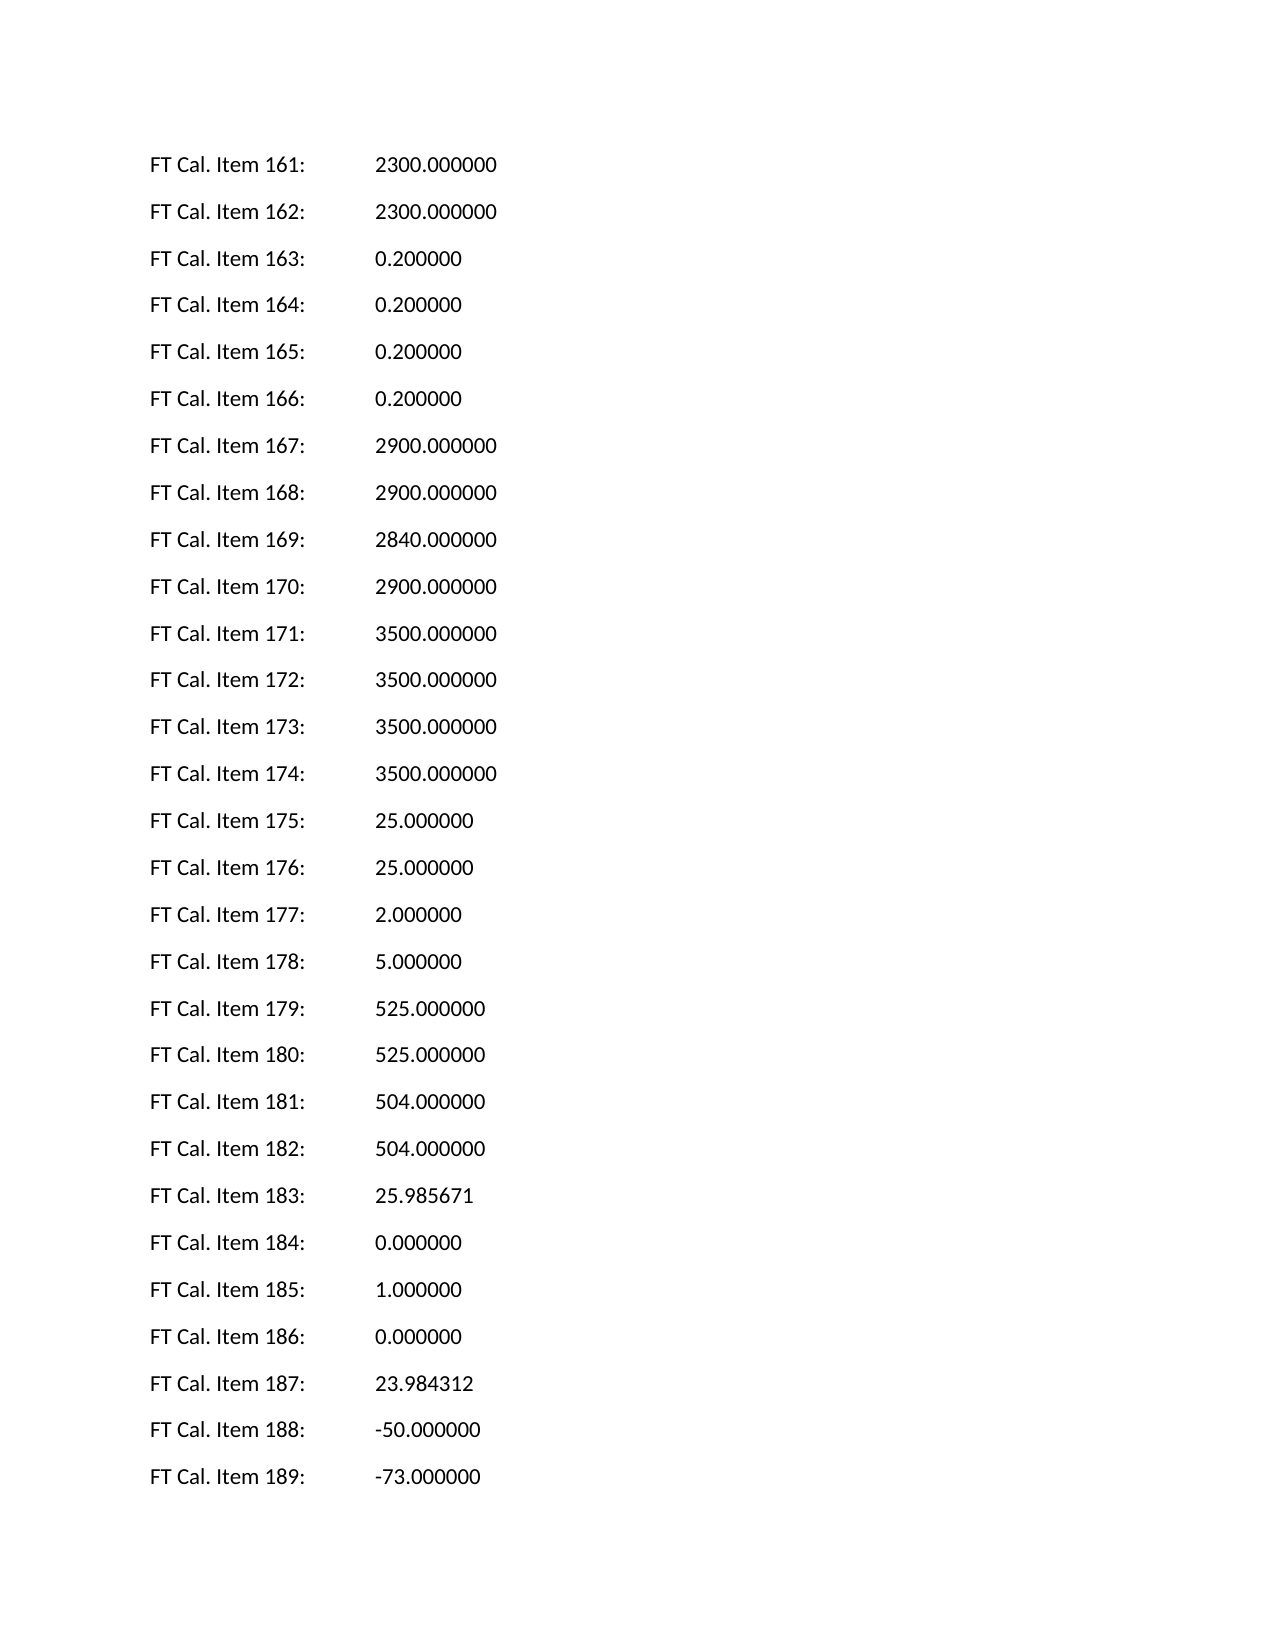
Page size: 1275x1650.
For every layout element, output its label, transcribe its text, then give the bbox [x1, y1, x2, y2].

text FT Cal. Item 166: 0.200000 [150, 384, 1125, 412]
text FT Cal. Item 181: 504.000000 [150, 1087, 1125, 1116]
text FT Cal. Item 171: 3500.000000 [150, 619, 1125, 647]
text FT Cal. Item 177: 2.000000 [150, 900, 1125, 928]
text FT Cal. Item 187: 23.984312 [150, 1369, 1125, 1397]
text FT Cal. Item 168: 2900.000000 [150, 478, 1125, 506]
text FT Cal. Item 180: 525.000000 [150, 1041, 1125, 1069]
text FT Cal. Item 164: 0.200000 [150, 291, 1125, 319]
text FT Cal. Item 170: 2900.000000 [150, 572, 1125, 600]
text FT Cal. Item 174: 3500.000000 [150, 759, 1125, 787]
text FT Cal. Item 183: 25.985671 [150, 1181, 1125, 1209]
text FT Cal. Item 188: -50.000000 [150, 1416, 1125, 1444]
text FT Cal. Item 172: 3500.000000 [150, 666, 1125, 694]
text FT Cal. Item 175: 25.000000 [150, 806, 1125, 834]
text FT Cal. Item 162: 2300.000000 [150, 197, 1125, 225]
text FT Cal. Item 182: 504.000000 [150, 1134, 1125, 1162]
text FT Cal. Item 167: 2900.000000 [150, 431, 1125, 459]
text FT Cal. Item 185: 1.000000 [150, 1275, 1125, 1303]
text FT Cal. Item 189: -73.000000 [150, 1462, 1125, 1491]
text FT Cal. Item 163: 0.200000 [150, 244, 1125, 272]
text FT Cal. Item 176: 25.000000 [150, 853, 1125, 881]
text FT Cal. Item 173: 3500.000000 [150, 712, 1125, 741]
text FT Cal. Item 161: 2300.000000 [150, 150, 1125, 178]
text FT Cal. Item 184: 0.000000 [150, 1228, 1125, 1256]
text FT Cal. Item 169: 2840.000000 [150, 525, 1125, 553]
text FT Cal. Item 165: 0.200000 [150, 337, 1125, 366]
text FT Cal. Item 179: 525.000000 [150, 994, 1125, 1022]
text FT Cal. Item 178: 5.000000 [150, 947, 1125, 975]
text FT Cal. Item 186: 0.000000 [150, 1322, 1125, 1350]
